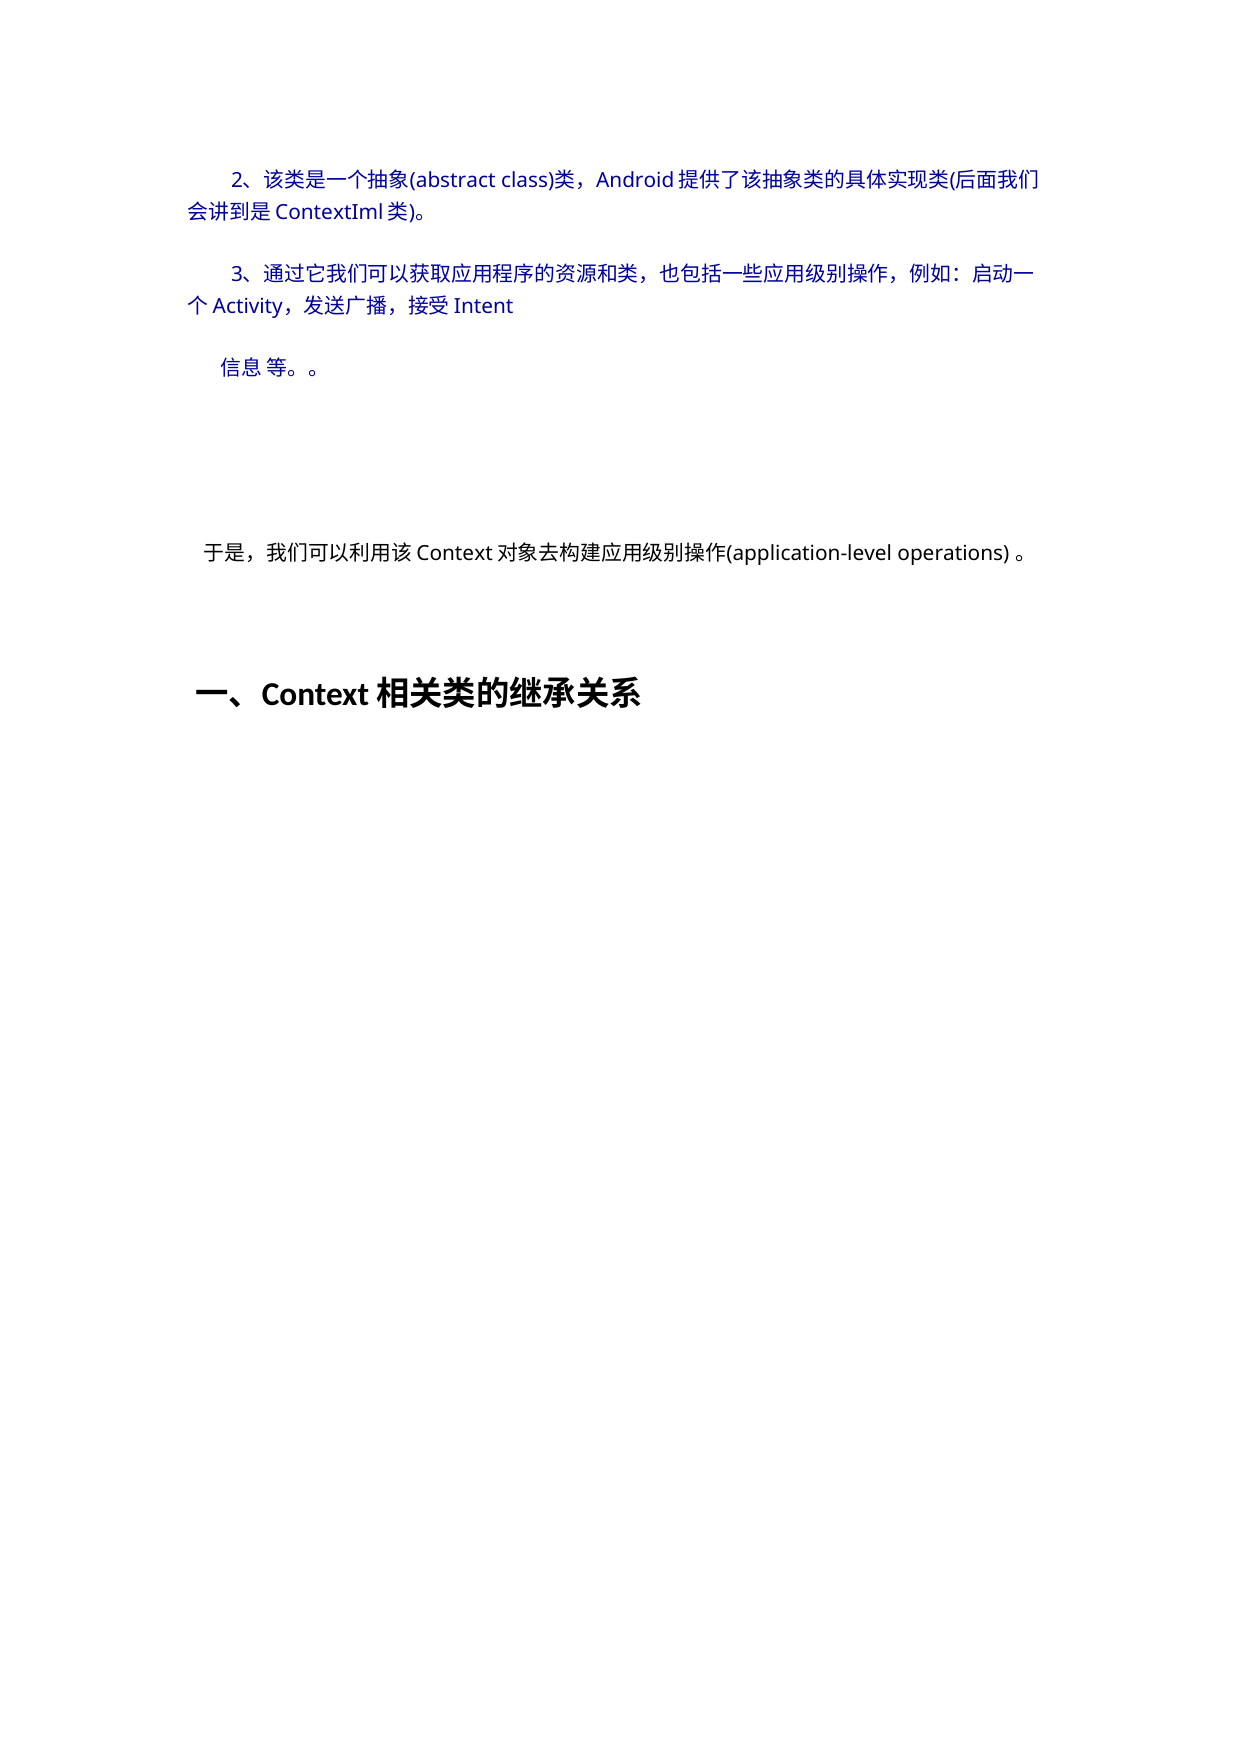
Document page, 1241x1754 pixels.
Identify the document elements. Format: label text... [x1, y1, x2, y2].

text 于是，我们可以利用该Context对象去构建应用级别操作(application-level operations) 。 [187, 535, 1053, 568]
text 2、该类是一个抽象(abstract class)类，Android提供了该抽象类的具体实现类(后面我们会讲到是ContextIml类)。 [187, 162, 1053, 227]
text 3、通过它我们可以获取应用程序的资源和类，也包括一些应用级别操作，例如：启动一个Activity，发送广播，接受Intent [187, 256, 1053, 321]
text 信息 等。。 [187, 350, 1053, 383]
subtitle 一、Context相关类的继承关系 [187, 659, 1053, 724]
